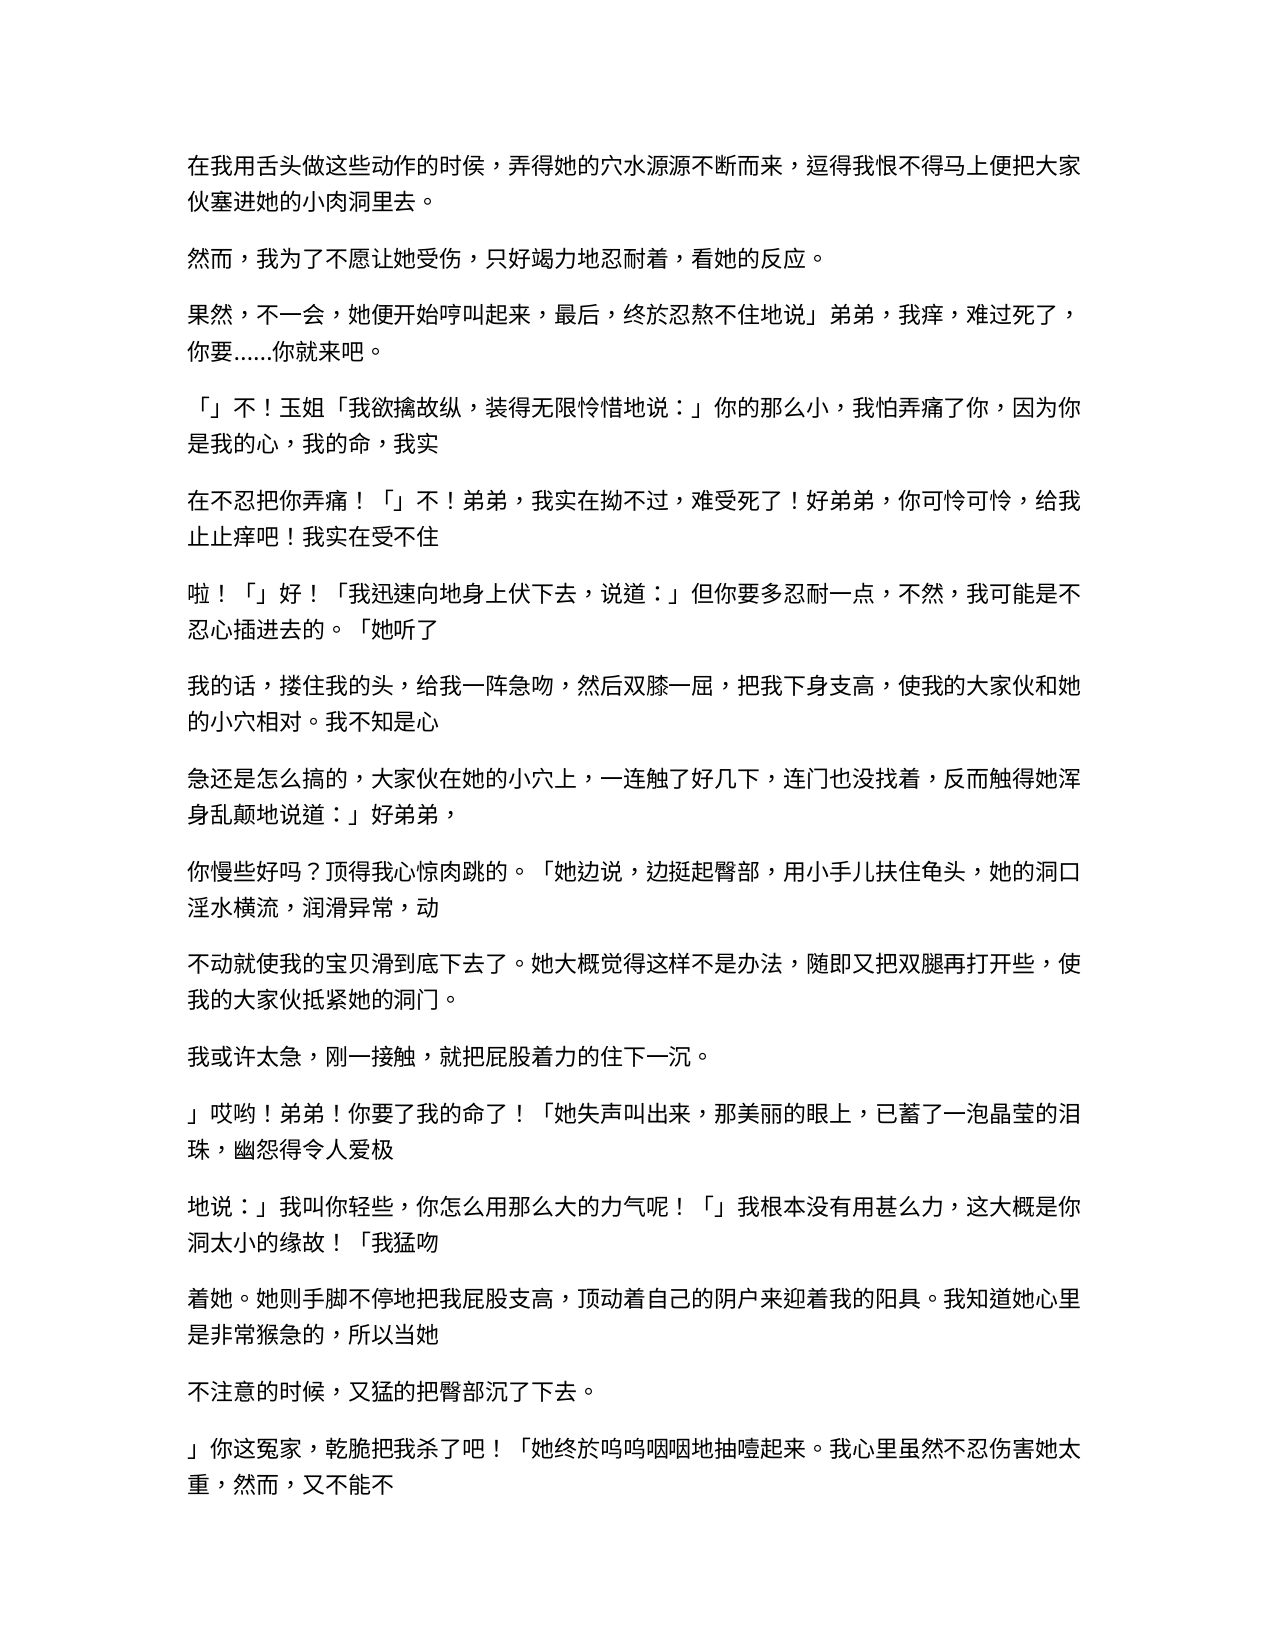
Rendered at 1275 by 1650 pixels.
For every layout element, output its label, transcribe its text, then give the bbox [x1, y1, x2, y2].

text 」哎哟！弟弟！你要了我的命了！「她失声叫出来，那美丽的眼上，已蓄了一泡晶莹的泪珠，幽怨得令人爱极 [187, 1098, 1087, 1165]
text 你慢些好吗？顶得我心惊肉跳的。「她边说，边挺起臀部，用小手儿扶住龟头，她的洞口淫水横流，润滑异常，动 [187, 856, 1087, 923]
text 啦！「」好！「我迅速向地身上伏下去，说道：」但你要多忍耐一点，不然，我可能是不忍心插进去的。「她听了 [187, 578, 1087, 645]
text 不动就使我的宝贝滑到底下去了。她大概觉得这样不是办法，随即又把双腿再打开些，使我的大家伙抵紧她的洞门。 [187, 948, 1087, 1016]
text 果然，不一会，她便开始哼叫起来，最后，终於忍熬不住地说」弟弟，我痒，难过死了，你要……你就来吧。 [187, 299, 1087, 367]
text 不注意的时候，又猛的把臀部沉了下去。 [187, 1376, 1087, 1407]
text 我的话，搂住我的头，给我一阵急吻，然后双膝一屈，把我下身支高，使我的大家伙和她的小穴相对。我不知是心 [187, 670, 1087, 737]
text 「」不！玉姐「我欲擒故纵，装得无限怜惜地说：」你的那么小，我怕弄痛了你，因为你是我的心，我的命，我实 [187, 392, 1087, 459]
text 在我用舌头做这些动作的时侯，弄得她的穴水源源不断而来，逗得我恨不得马上便把大家伙塞进她的小肉洞里去。 [187, 150, 1087, 217]
text 我或许太急，刚一接触，就把屁股着力的住下一沉。 [187, 1041, 1087, 1072]
text 」你这冤家，乾脆把我杀了吧！「她终於呜呜咽咽地抽噎起来。我心里虽然不忍伤害她太重，然而，又不能不 [187, 1433, 1087, 1500]
text 在不忍把你弄痛！「」不！弟弟，我实在拗不过，难受死了！好弟弟，你可怜可怜，给我止止痒吧！我实在受不住 [187, 485, 1087, 552]
text 急还是怎么搞的，大家伙在她的小穴上，一连触了好几下，连门也没找着，反而触得她浑身乱颠地说道：」好弟弟， [187, 763, 1087, 830]
text 然而，我为了不愿让她受伤，只好竭力地忍耐着，看她的反应。 [187, 243, 1087, 274]
text 地说：」我叫你轻些，你怎么用那么大的力气呢！「」我根本没有用甚么力，这大概是你洞太小的缘故！「我猛吻 [187, 1191, 1087, 1258]
text 着她。她则手脚不停地把我屁股支高，顶动着自己的阴户来迎着我的阳具。我知道她心里是非常猴急的，所以当她 [187, 1283, 1087, 1351]
